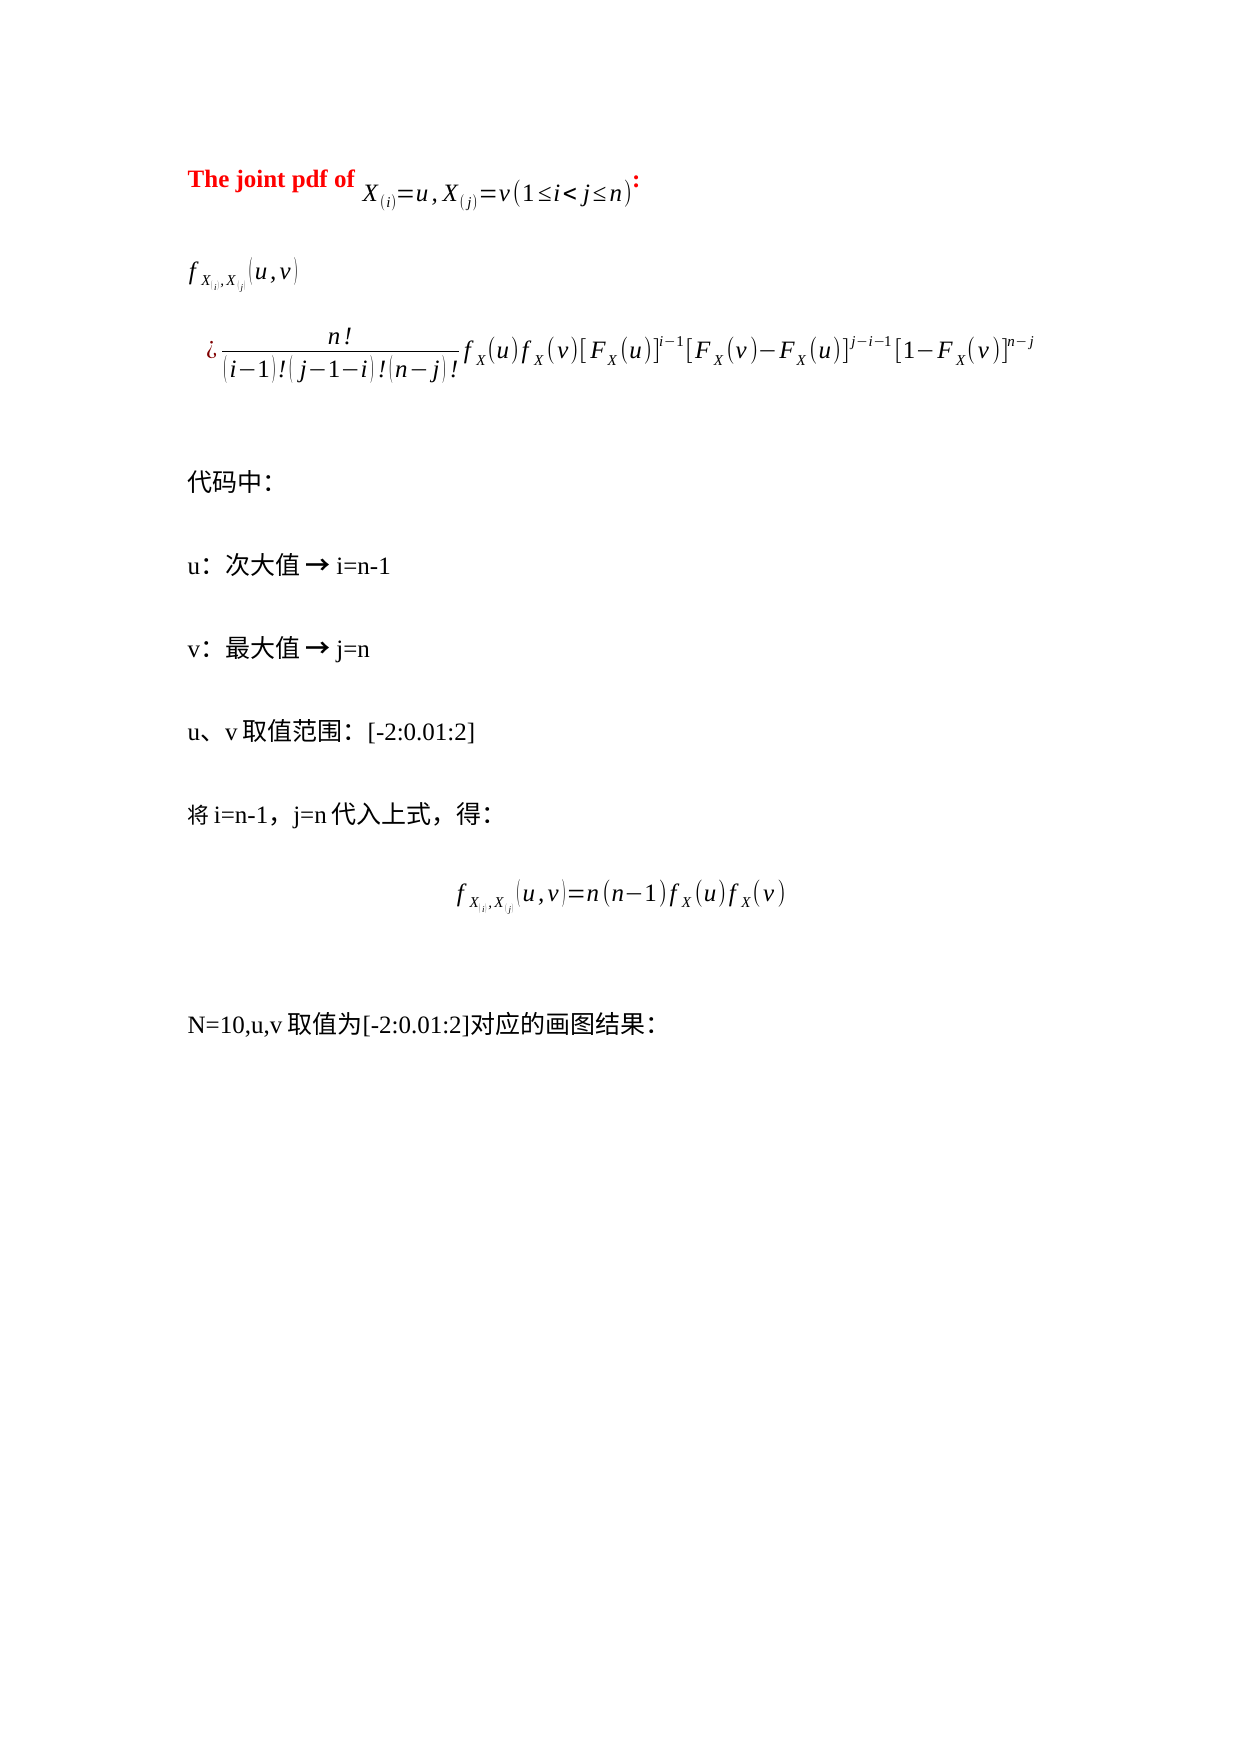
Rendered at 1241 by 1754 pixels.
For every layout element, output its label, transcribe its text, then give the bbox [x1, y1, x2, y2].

text N=10,u,v取值为[-2:0.01:2]对应的画图结果： [187, 990, 1053, 1055]
text 将i=n-1，j=n代入上式，得： [187, 781, 1053, 846]
text u：次大值 → i=n-1 [187, 531, 1053, 596]
text u、v取值范围：[-2:0.01:2] [187, 697, 1053, 762]
text 代码中： [187, 448, 1053, 513]
text The joint pdf of : [187, 162, 1053, 227]
text v：最大值 → j=n [187, 614, 1053, 679]
